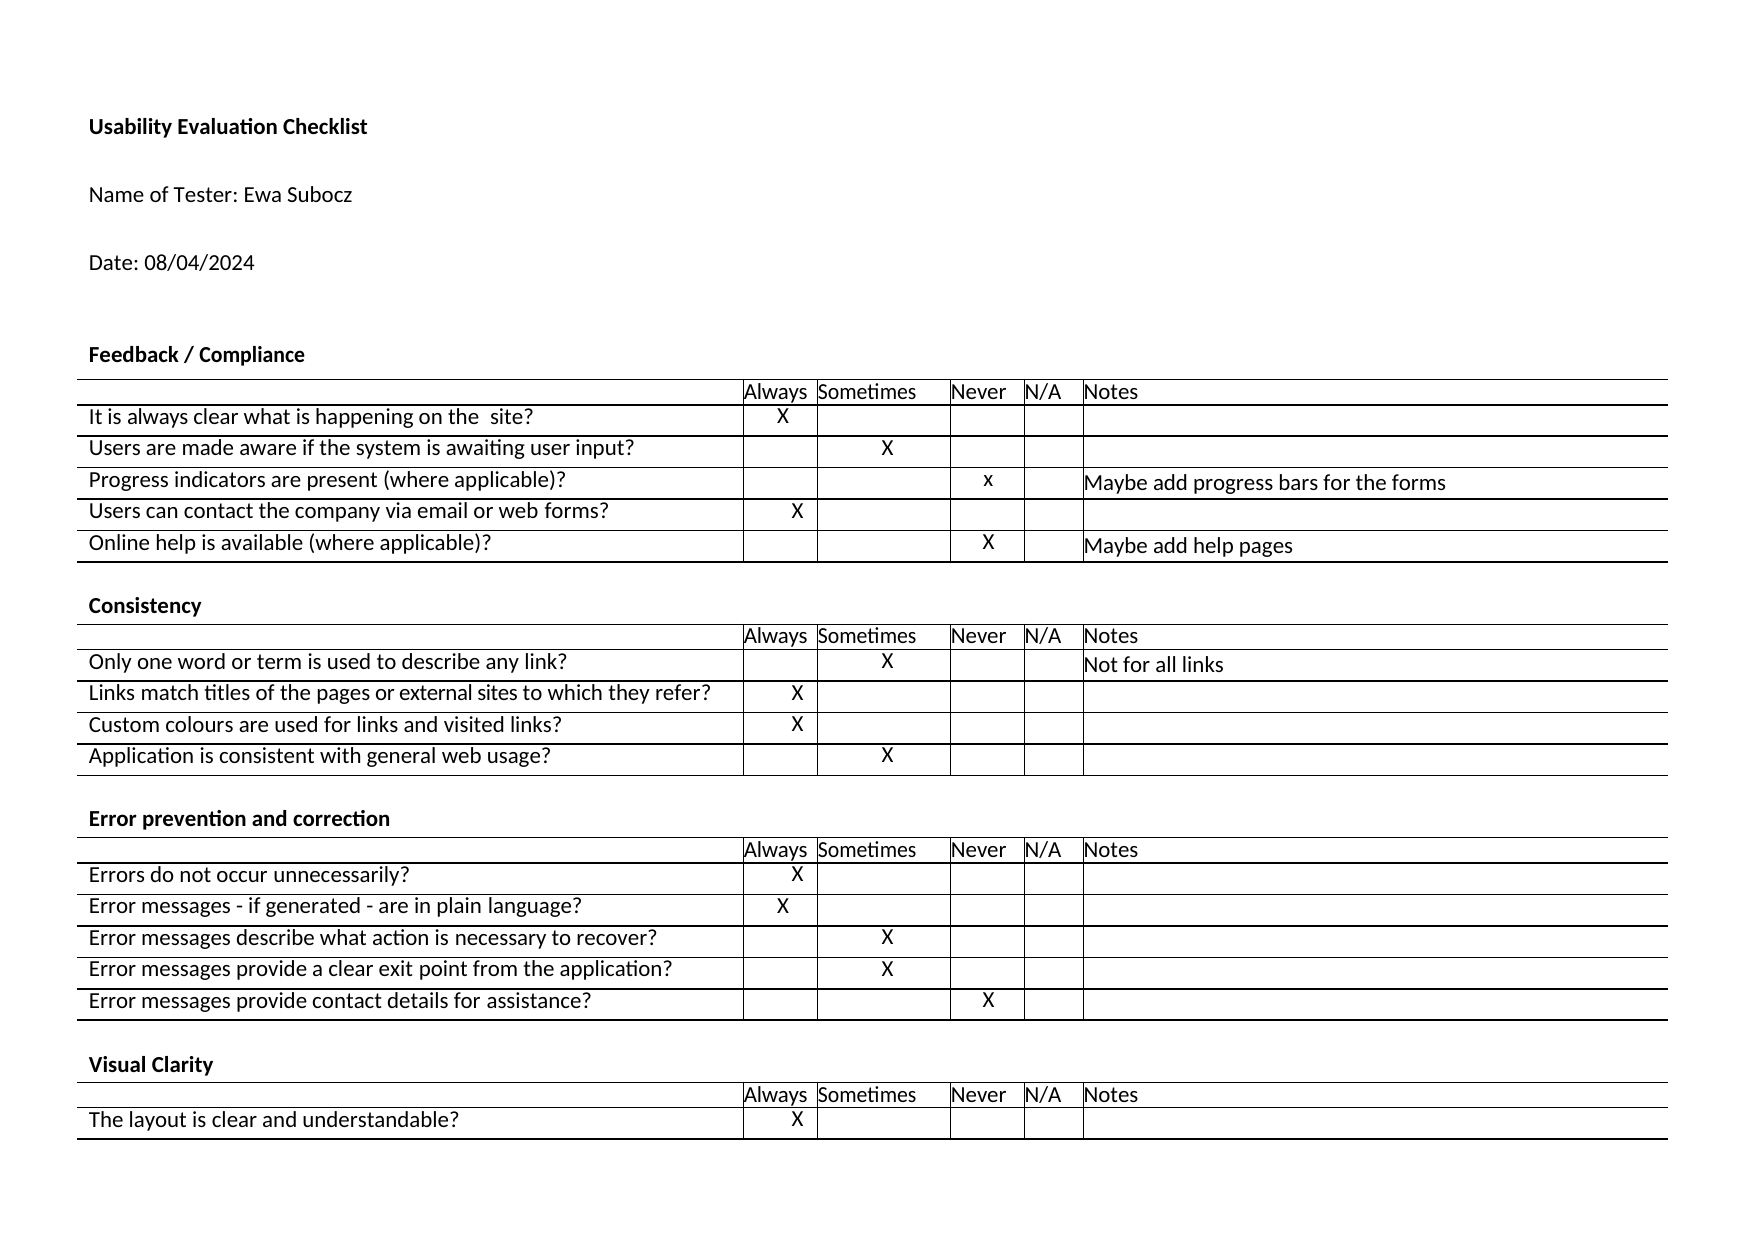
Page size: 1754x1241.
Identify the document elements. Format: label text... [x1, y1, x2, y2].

table_cell Sometimes [818, 838, 950, 862]
table_cell [1025, 406, 1083, 435]
table_cell Always [744, 1083, 817, 1107]
table_cell [1084, 682, 1668, 712]
table_cell Error prevention and correction Compliance [77, 776, 1668, 837]
table_cell [818, 406, 950, 435]
table_cell [818, 468, 950, 498]
table_cell Never [951, 625, 1024, 649]
table_cell [818, 1108, 950, 1138]
text Date: 08/04/2024 [89, 248, 1679, 277]
table_cell X [744, 500, 817, 530]
table_cell [1084, 713, 1668, 743]
table_cell Errors do not occur unnecessarily? [77, 864, 743, 893]
table_cell Custom colours are used for links and visited links? [77, 713, 743, 743]
table_cell [1084, 895, 1668, 925]
table_cell X [818, 745, 950, 774]
text Name of Tester: Ewa Subocz [89, 180, 1679, 208]
table_cell X [744, 864, 817, 893]
table_cell Notes [1084, 838, 1668, 862]
table_cell [818, 990, 950, 1019]
table_cell [818, 682, 950, 712]
table_cell [1025, 990, 1083, 1019]
table_cell Links match titles of the pages or external sites to which they refer? [77, 682, 743, 712]
table_cell Always [744, 838, 817, 862]
table_cell [1025, 468, 1083, 498]
table_cell Progress indicators are present (where applicable)? [77, 468, 743, 498]
table_cell [818, 531, 950, 561]
table_cell [1025, 864, 1083, 893]
table_cell [77, 1083, 743, 1107]
table_cell [951, 682, 1024, 712]
table_cell Maybe add progress bars for the forms [1084, 468, 1668, 498]
table_header Feedback / Compliance [77, 333, 1668, 379]
table_cell [951, 1108, 1024, 1138]
table_cell [1084, 745, 1668, 774]
table_cell X [951, 531, 1024, 561]
table_cell N/A [1025, 625, 1083, 649]
table_cell Consistency Compliance [77, 563, 1668, 623]
table_cell [744, 650, 817, 680]
table_cell The layout is clear and understandable? [77, 1108, 743, 1138]
text Usability Evaluation Checklist [89, 112, 1679, 140]
table_cell Sometimes [818, 380, 950, 404]
table_cell [1025, 650, 1083, 680]
table_cell Not for all links [1084, 650, 1668, 680]
table_cell [77, 838, 743, 862]
table_cell Users are made aware if the system is awaiting user input? [77, 437, 743, 467]
table_cell [77, 625, 743, 649]
table_cell [77, 380, 743, 404]
table_cell [818, 864, 950, 893]
table_cell Notes [1084, 1083, 1668, 1107]
table_cell [1084, 1108, 1668, 1138]
table_cell X [744, 1108, 817, 1138]
table_cell Notes [1084, 625, 1668, 649]
table_cell X [744, 406, 817, 435]
table_cell [744, 927, 817, 956]
table_cell Never [951, 838, 1024, 862]
table_cell [1025, 895, 1083, 925]
table_cell N/A [1025, 838, 1083, 862]
table_cell [818, 500, 950, 530]
table_cell X [744, 895, 817, 925]
table_cell [951, 406, 1024, 435]
table_cell [1084, 406, 1668, 435]
table_cell X [818, 958, 950, 988]
table_cell [951, 500, 1024, 530]
table_cell [1084, 990, 1668, 1019]
table_cell [1084, 927, 1668, 956]
table_cell X [744, 713, 817, 743]
table_cell N/A [1025, 380, 1083, 404]
table_cell N/A [1025, 1083, 1083, 1107]
table_cell [951, 650, 1024, 680]
table_cell Sometimes [818, 1083, 950, 1107]
table_cell Error messages describe what action is necessary to recover? [77, 927, 743, 956]
table_cell [1025, 713, 1083, 743]
table_cell [1025, 500, 1083, 530]
table_cell [951, 437, 1024, 467]
table_cell [744, 990, 817, 1019]
table_cell Only one word or term is used to describe any link? [77, 650, 743, 680]
table_cell Users can contact the company via email or web forms? [77, 500, 743, 530]
table_cell [1025, 927, 1083, 956]
table_cell It is always clear what is happening on the site? [77, 406, 743, 435]
table_cell [951, 927, 1024, 956]
table_cell [951, 745, 1024, 774]
table_cell Never [951, 1083, 1024, 1107]
table_cell Always [744, 625, 817, 649]
table_cell [951, 958, 1024, 988]
table_cell X [818, 927, 950, 956]
table_cell x [951, 468, 1024, 498]
table_cell [818, 713, 950, 743]
table_cell Error messages provide a clear exit point from the application? [77, 958, 743, 988]
table_cell Error messages provide contact details for assistance? [77, 990, 743, 1019]
table_cell [744, 745, 817, 774]
table_cell [1025, 682, 1083, 712]
table_cell [744, 468, 817, 498]
table_cell [1025, 958, 1083, 988]
table_cell Notes [1084, 380, 1668, 404]
table_cell X [744, 682, 817, 712]
table_cell Sometimes [818, 625, 950, 649]
table_cell [744, 437, 817, 467]
table_cell X [951, 990, 1024, 1019]
table_cell Never [951, 380, 1024, 404]
table_cell [1084, 500, 1668, 530]
table_cell Online help is available (where applicable)? [77, 531, 743, 561]
table_cell [1025, 531, 1083, 561]
table_cell [951, 713, 1024, 743]
table_cell [1084, 864, 1668, 893]
table_cell Always [744, 380, 817, 404]
table_cell [744, 958, 817, 988]
table_cell [1025, 745, 1083, 774]
table_cell [1084, 958, 1668, 988]
table_cell [1084, 437, 1668, 467]
table_cell Error messages - if generated - are in plain language? [77, 895, 743, 925]
table_cell X [818, 437, 950, 467]
table_cell [1025, 1108, 1083, 1138]
table_cell [818, 895, 950, 925]
table_cell Visual Clarity Compliance [77, 1021, 1668, 1082]
table_cell [951, 895, 1024, 925]
table_cell Application is consistent with general web usage? [77, 745, 743, 774]
table_cell X [818, 650, 950, 680]
table_cell Maybe add help pages [1084, 531, 1668, 561]
table_cell [744, 531, 817, 561]
table_cell [951, 864, 1024, 893]
table_cell [1025, 437, 1083, 467]
